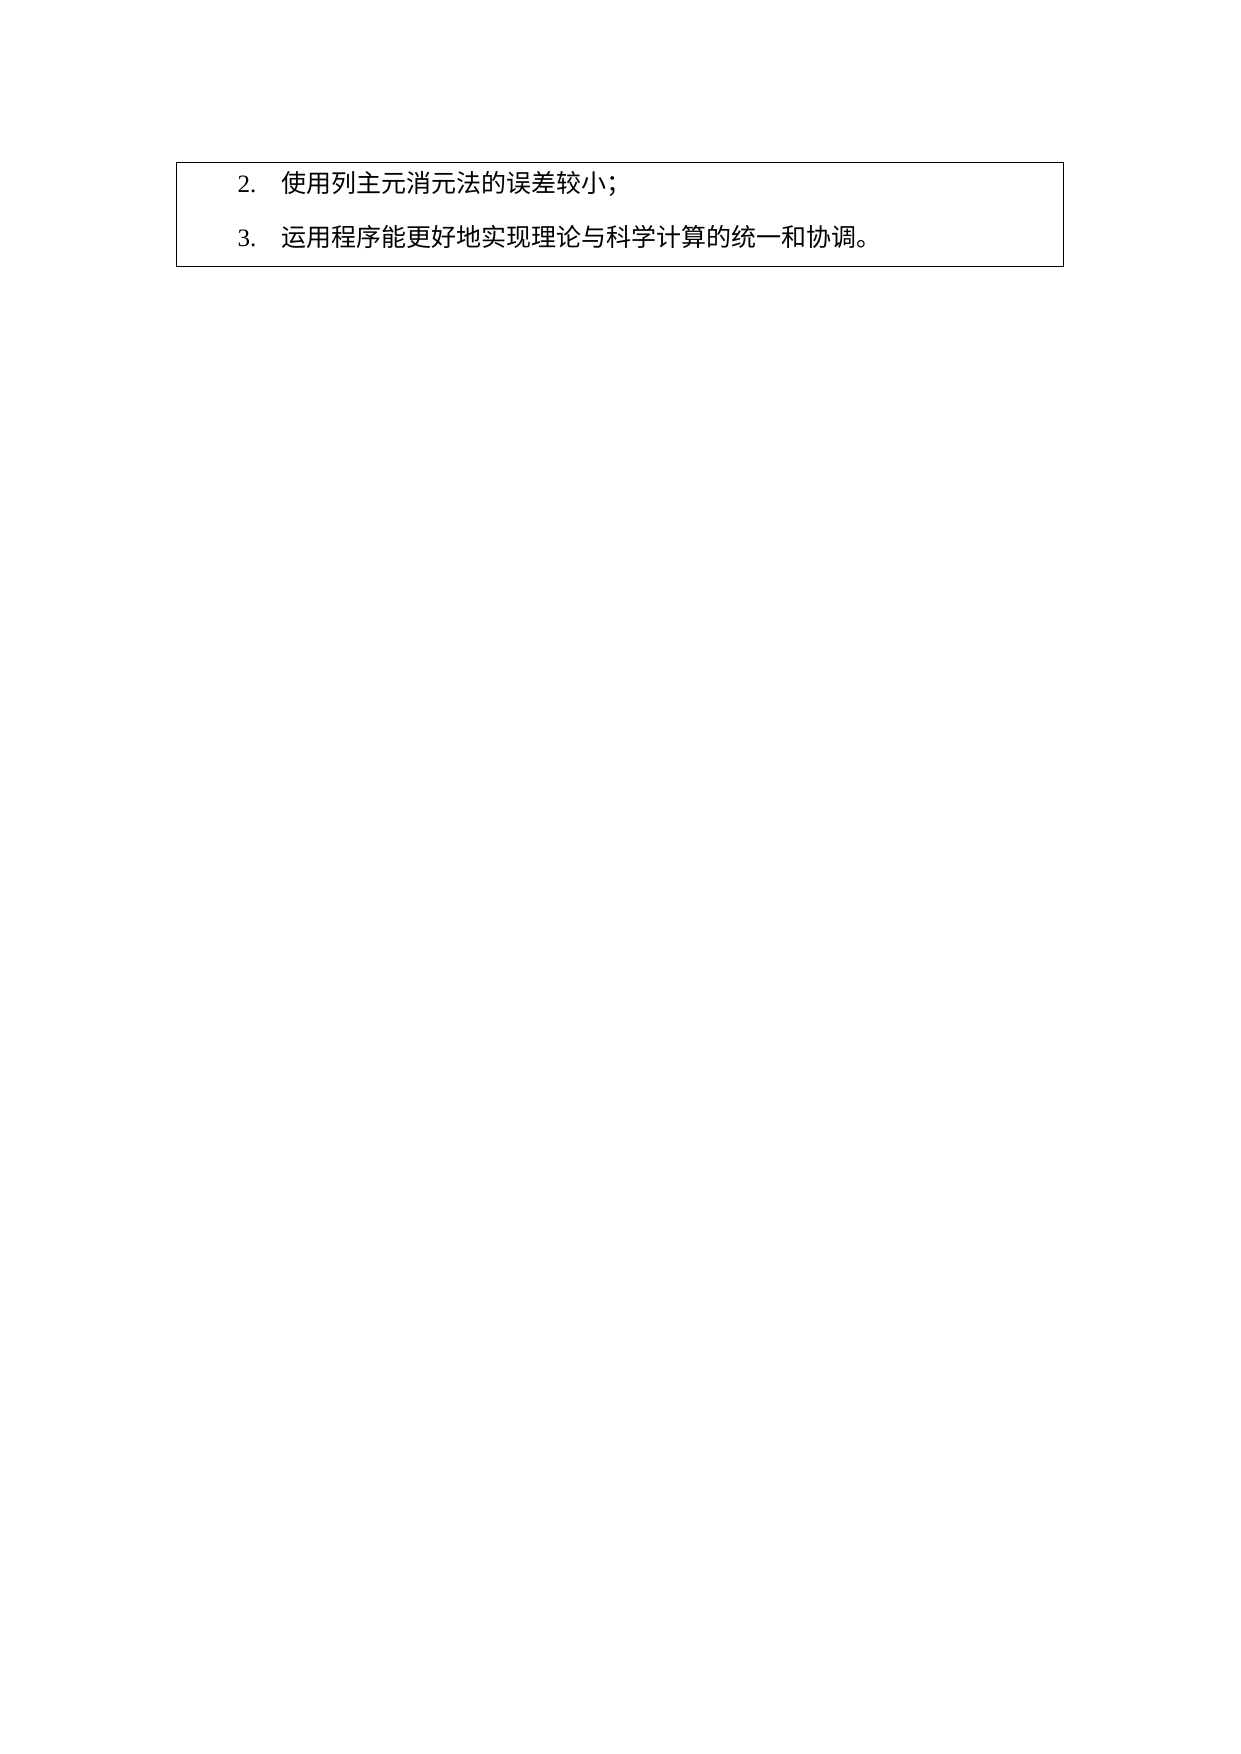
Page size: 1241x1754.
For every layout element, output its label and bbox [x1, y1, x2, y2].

table_header [177, 163, 1063, 266]
